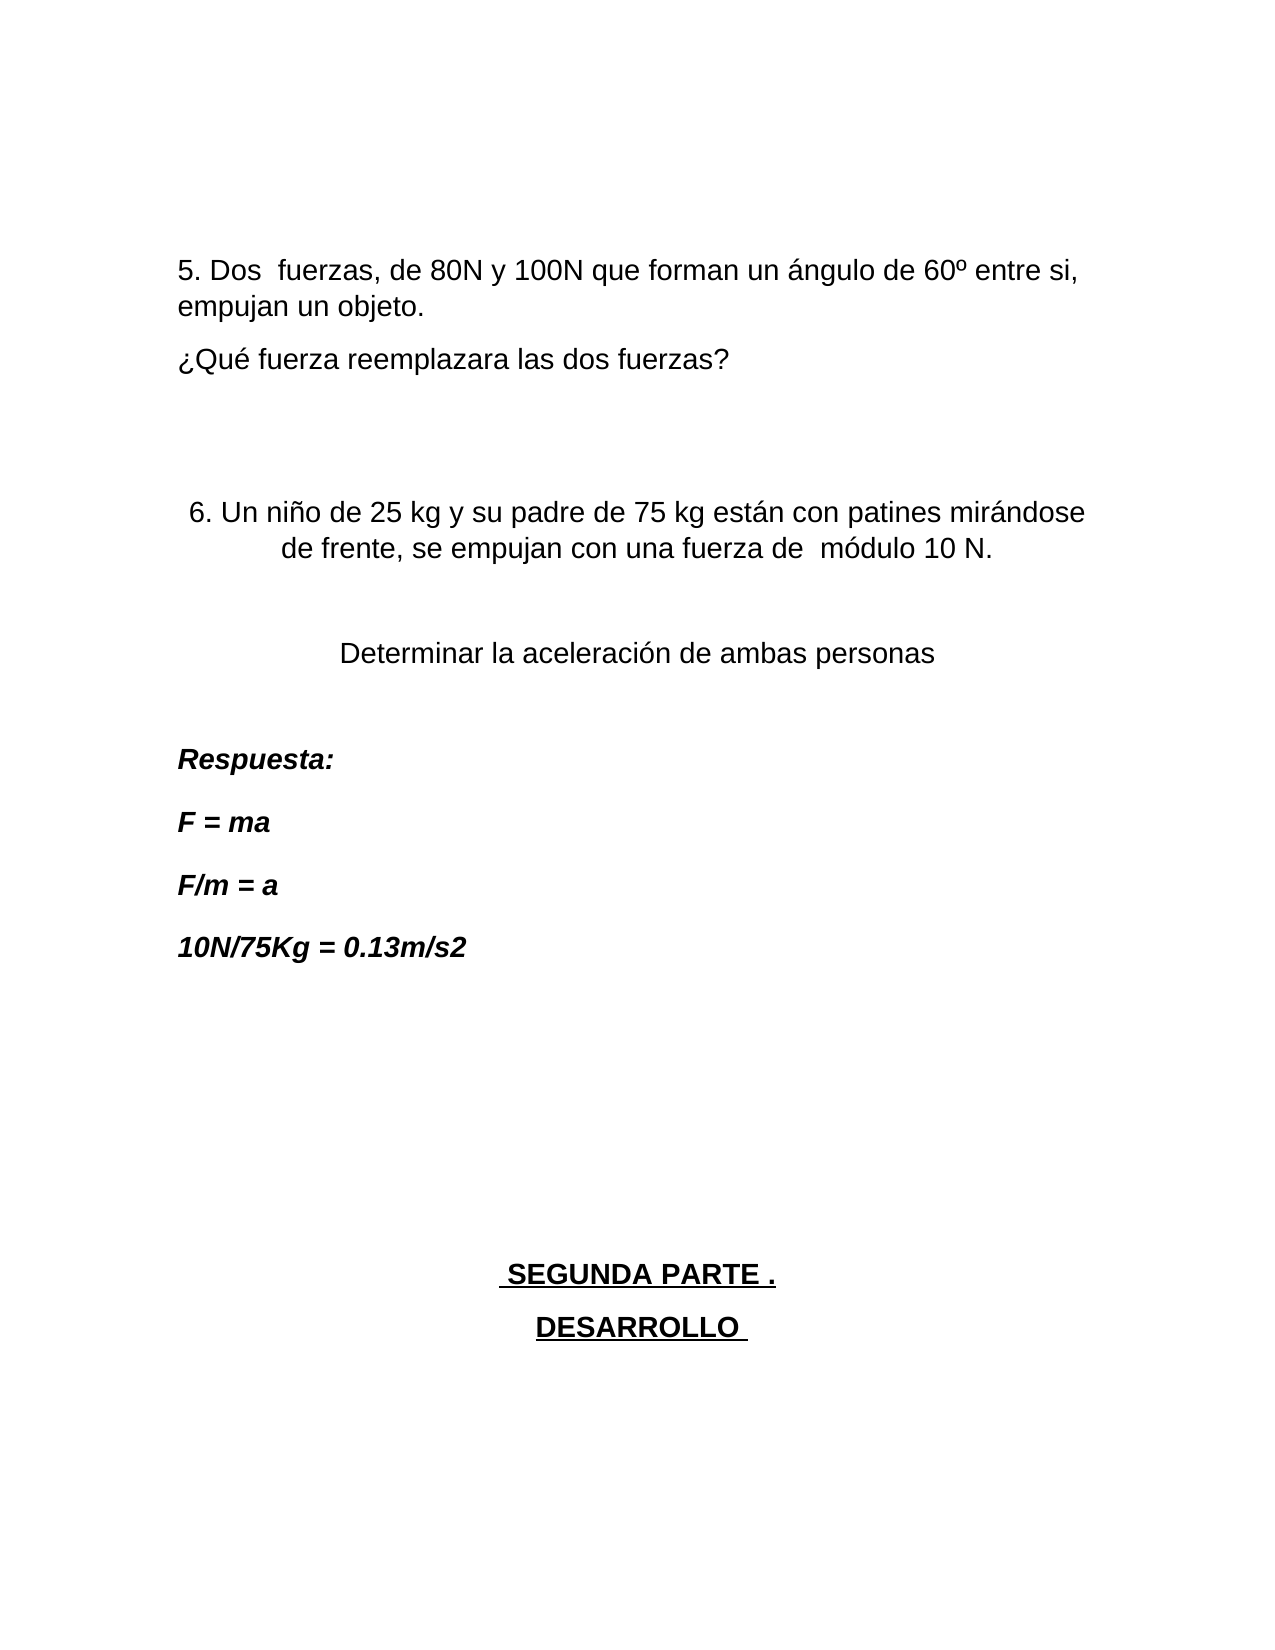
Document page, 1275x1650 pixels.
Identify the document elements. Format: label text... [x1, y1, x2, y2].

text DESARROLLO [177, 1310, 1098, 1344]
text Determinar la aceleración de ambas personas [177, 636, 1098, 670]
text F/m = a [177, 868, 1098, 901]
text SEGUNDA PARTE . [177, 1257, 1098, 1291]
text 10N/75Kg = 0.13m/s2 [177, 931, 1098, 964]
text F = ma [177, 805, 1098, 838]
text 6. Un niño de 25 kg y su padre de 75 kg están con patines mirándose de frente, se empujan con una fuerza de módulo 10 N. [177, 495, 1098, 564]
text Respuesta: [177, 742, 1098, 776]
text 5. Dos fuerzas, de 80N y 100N que forman un ángulo de 60º entre si, empujan un objeto. [177, 253, 1098, 323]
text ¿Qué fuerza reemplazara las dos fuerzas? [177, 342, 1098, 376]
